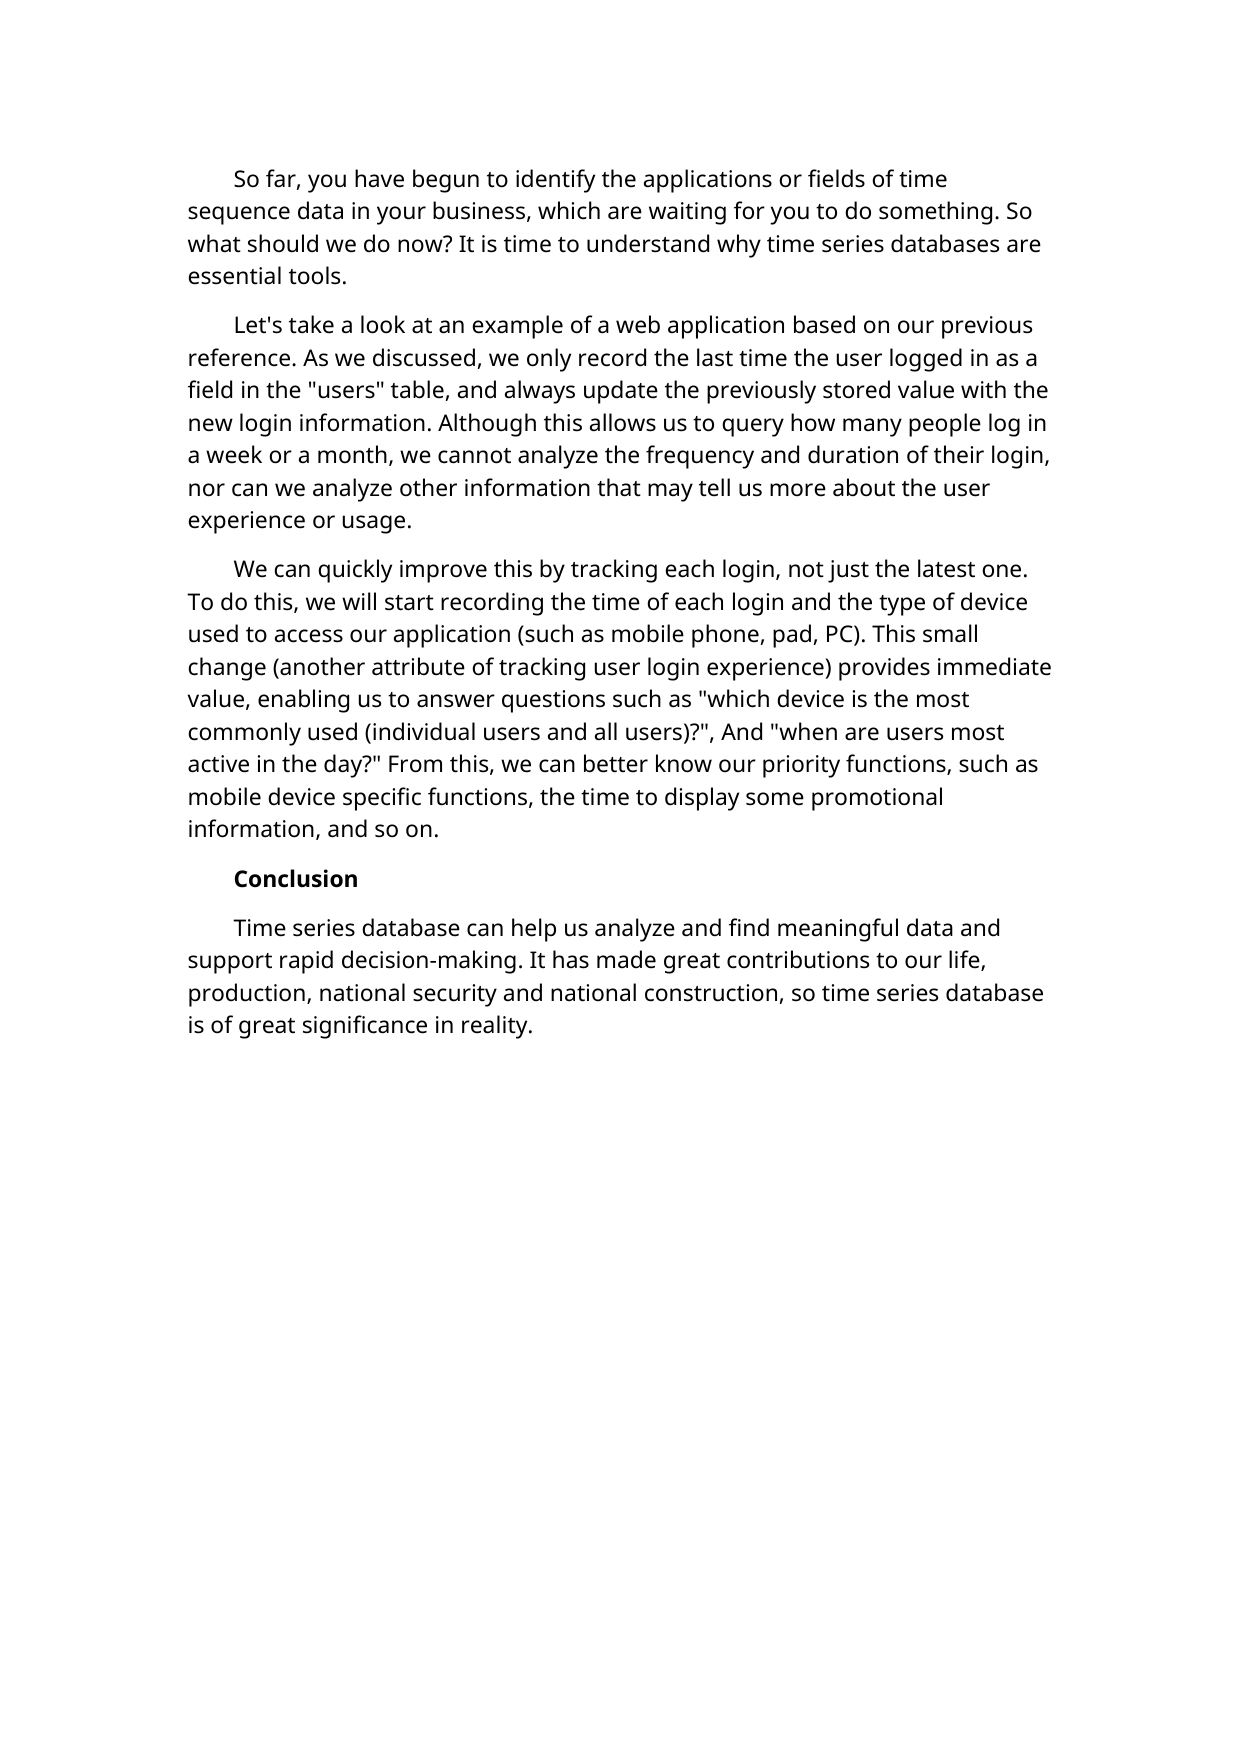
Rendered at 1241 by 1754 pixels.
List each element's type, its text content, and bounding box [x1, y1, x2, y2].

text We can quickly improve this by tracking each login, not just the latest one. To do this, we will start recording the time of each login and the type of device used to access our application (such as mobile phone, pad, PC). This small change (another attribute of tracking user login experience) provides immediate value, enabling us to answer questions such as "which device is the most commonly used (individual users and all users)?", And "when are users most active in the day?" From this, we can better know our priority functions, such as mobile device specific functions, the time to display some promotional information, and so on. [187, 553, 1053, 845]
text Let's take a look at an example of a web application based on our previous reference. As we discussed, we only record the last time the user logged in as a field in the "users" table, and always update the previously stored value with the new login information. Although this allows us to query how many people log in a week or a month, we cannot analyze the frequency and duration of their login, nor can we analyze other information that may tell us more about the user experience or usage. [187, 309, 1053, 536]
text So far, you have begun to identify the applications or fields of time sequence data in your business, which are waiting for you to do something. So what should we do now? It is time to understand why time series databases are essential tools. [187, 162, 1053, 292]
text Time series database can help us analyze and find meaningful data and support rapid decision-making. It has made great contributions to our life, production, national security and national construction, so time series database is of great significance in reality. [187, 911, 1053, 1041]
text Conclusion [187, 862, 1053, 894]
